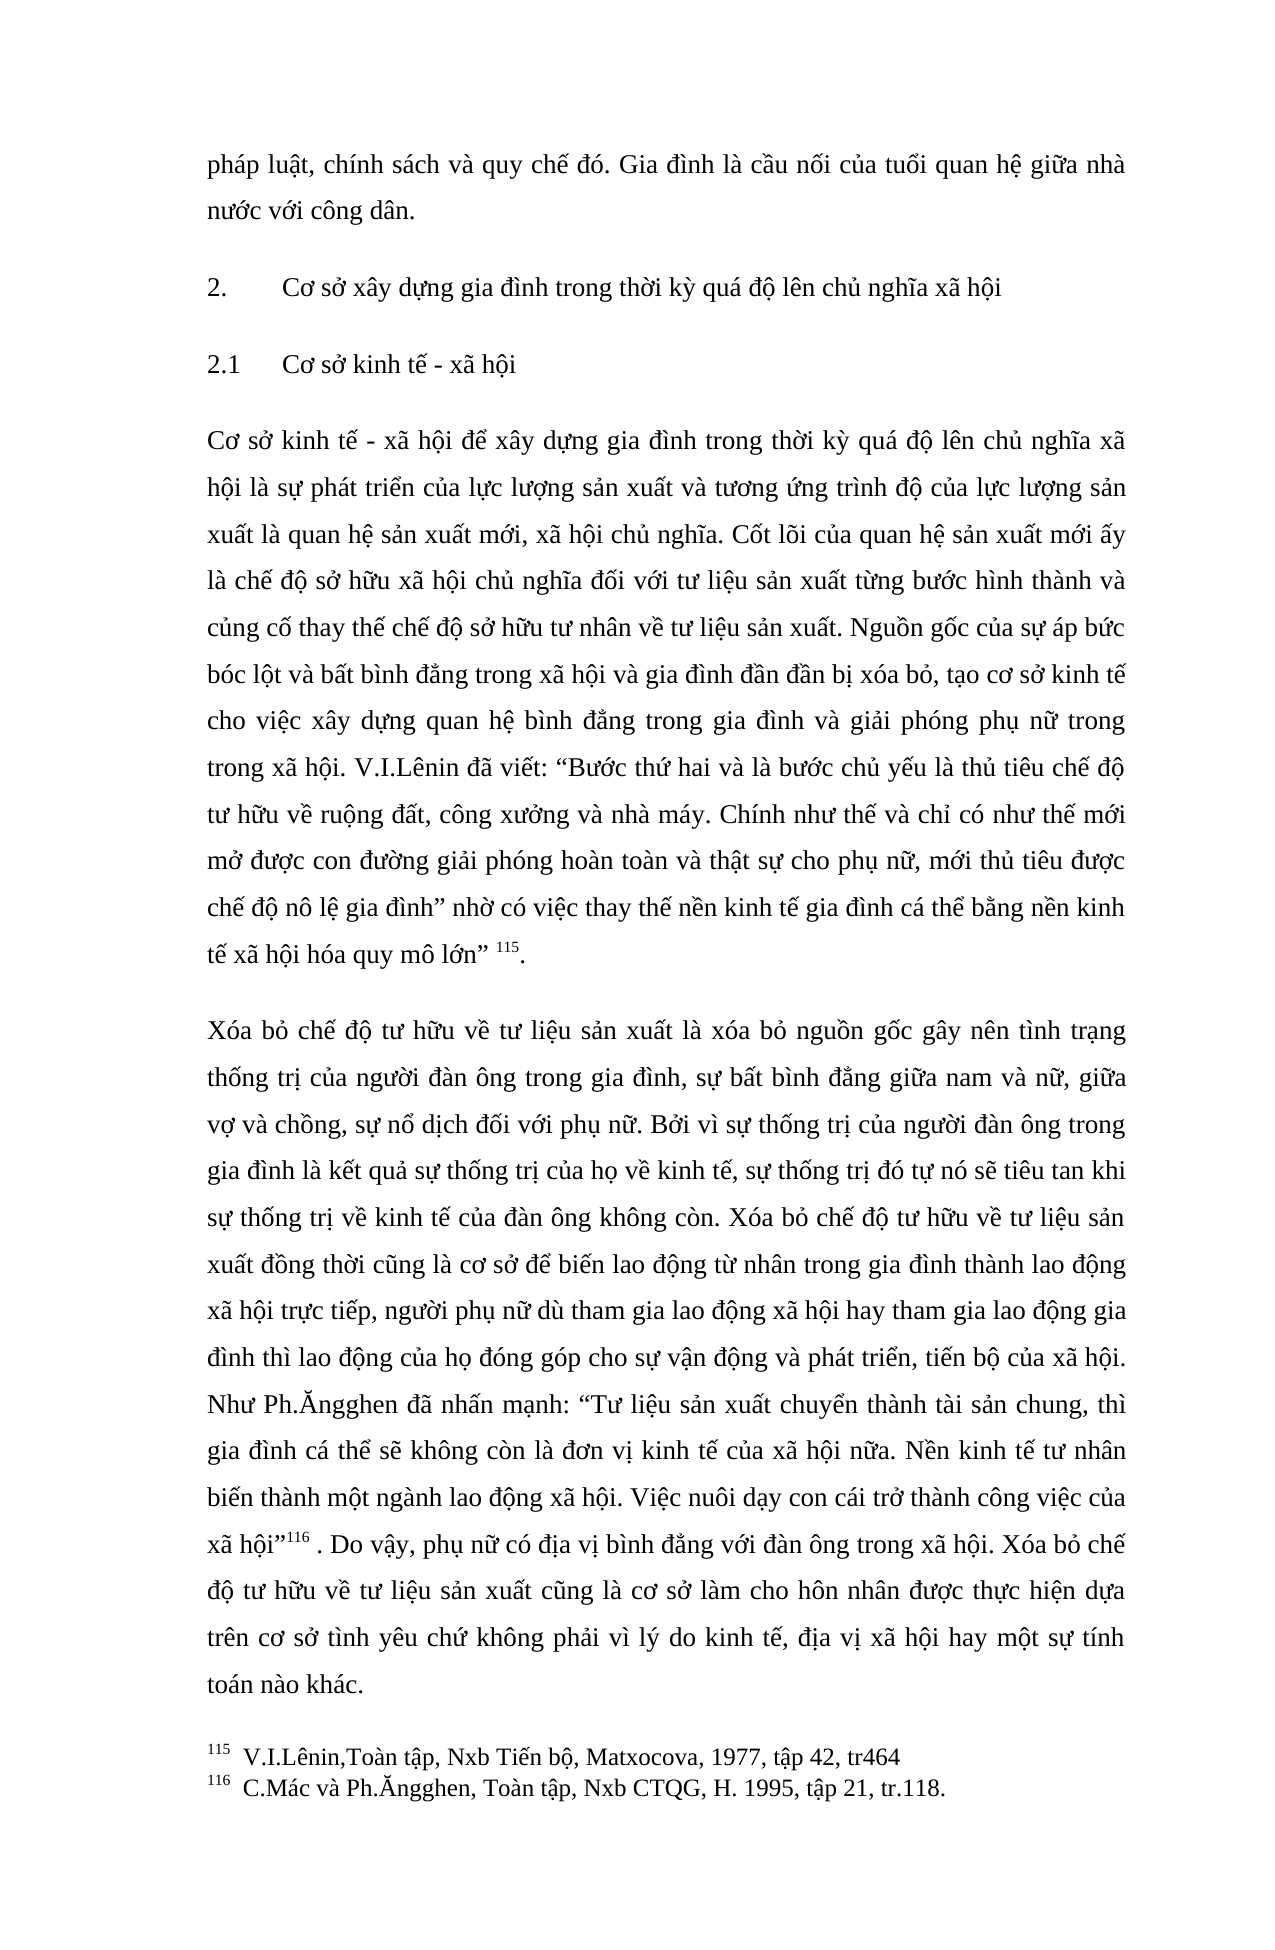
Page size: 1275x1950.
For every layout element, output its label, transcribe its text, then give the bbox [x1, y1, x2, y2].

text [207, 148, 1127, 226]
text Cơ sở kinh tế - xã hội để xây dựng gia đình trong thời kỳ quá độ lên chủ nghĩa xã hội là sự phát triển của lực lượng sản xuất và tương ứng trình độ của lực lượng sản xuất là quan hệ sản xuất mới, xã hội chủ nghĩa. Cốt lõi của quan hệ sản xuất mới ấy là chế độ sở hữu xã hội chủ nghĩa đối với tư liệu sản xuất từng bước hình thành và củng cố thay thế chế độ sở hữu tư nhân về tư liệu sản xuất. Nguồn gốc của sự áp bức bóc lột và bất bình đẳng trong xã hội và gia đình đần đần bị xóa bỏ, tạo cơ sở kinh tế cho việc xây dựng quan hệ bình đẳng trong gia đình và giải phóng phụ nữ trong trong xã hội. V.I.Lênin đã viết: “Bước thứ hai và là bước chủ yếu là thủ tiêu chế độ tư hữu về ruộng đất, công xưởng và nhà máy. Chính như thế và chỉ có như thế mới mở được con đường giải phóng hoàn toàn và thật sự cho phụ nữ, mới thủ tiêu được chế độ nô lệ gia đình” nhờ có việc thay thế nền kinh tế gia đình cá thể bằng nền kinh tế xã hội hóa quy mô lớn” . [207, 424, 1127, 969]
text Xóa bỏ chế độ tư hữu về tư liệu sản xuất là xóa bỏ nguồn gốc gây nên tình trạng thống trị của người đàn ông trong gia đình, sự bất bình đẳng giữa nam và nữ, giữa vợ và chồng, sự nổ dịch đối với phụ nữ. Bởi vì sự thống trị của người đàn ông trong gia đình là kết quả sự thống trị của họ về kinh tế, sự thống trị đó tự nó sẽ tiêu tan khi sự thống trị về kinh tế của đàn ông không còn. Xóa bỏ chế độ tư hữu về tư liệu sản xuất đồng thời cũng là cơ sở để biến lao động từ nhân trong gia đình thành lao động xã hội trực tiếp, người phụ nữ dù tham gia lao động xã hội hay tham gia lao động gia đình thì lao động của họ đóng góp cho sự vận động và phát triển, tiến bộ của xã hội. Như Ph.Ăngghen đã nhấn mạnh: “Tư liệu sản xuất chuyển thành tài sản chung, thì gia đình cá thể sẽ không còn là đơn vị kinh tế của xã hội nữa. Nền kinh tế tư nhân biến thành một ngành lao động xã hội. Việc nuôi dạy con cái trở thành công việc của xã hội” . Do vậy, phụ nữ có địa vị bình đẳng với đàn ông trong xã hội. Xóa bỏ chế độ tư hữu về tư liệu sản xuất cũng là cơ sở làm cho hôn nhân được thực hiện dựa trên cơ sở tình yêu chứ không phải vì lý do kinh tế, địa vị xã hội hay một sự tính toán nào khác. [207, 1014, 1127, 1699]
text 2. Cơ sở xây dựng gia đình trong thời kỳ quá độ lên chủ nghĩa xã hội [207, 271, 1127, 302]
text 2.1 Cơ sở kinh tế - xã hội [207, 348, 1127, 379]
